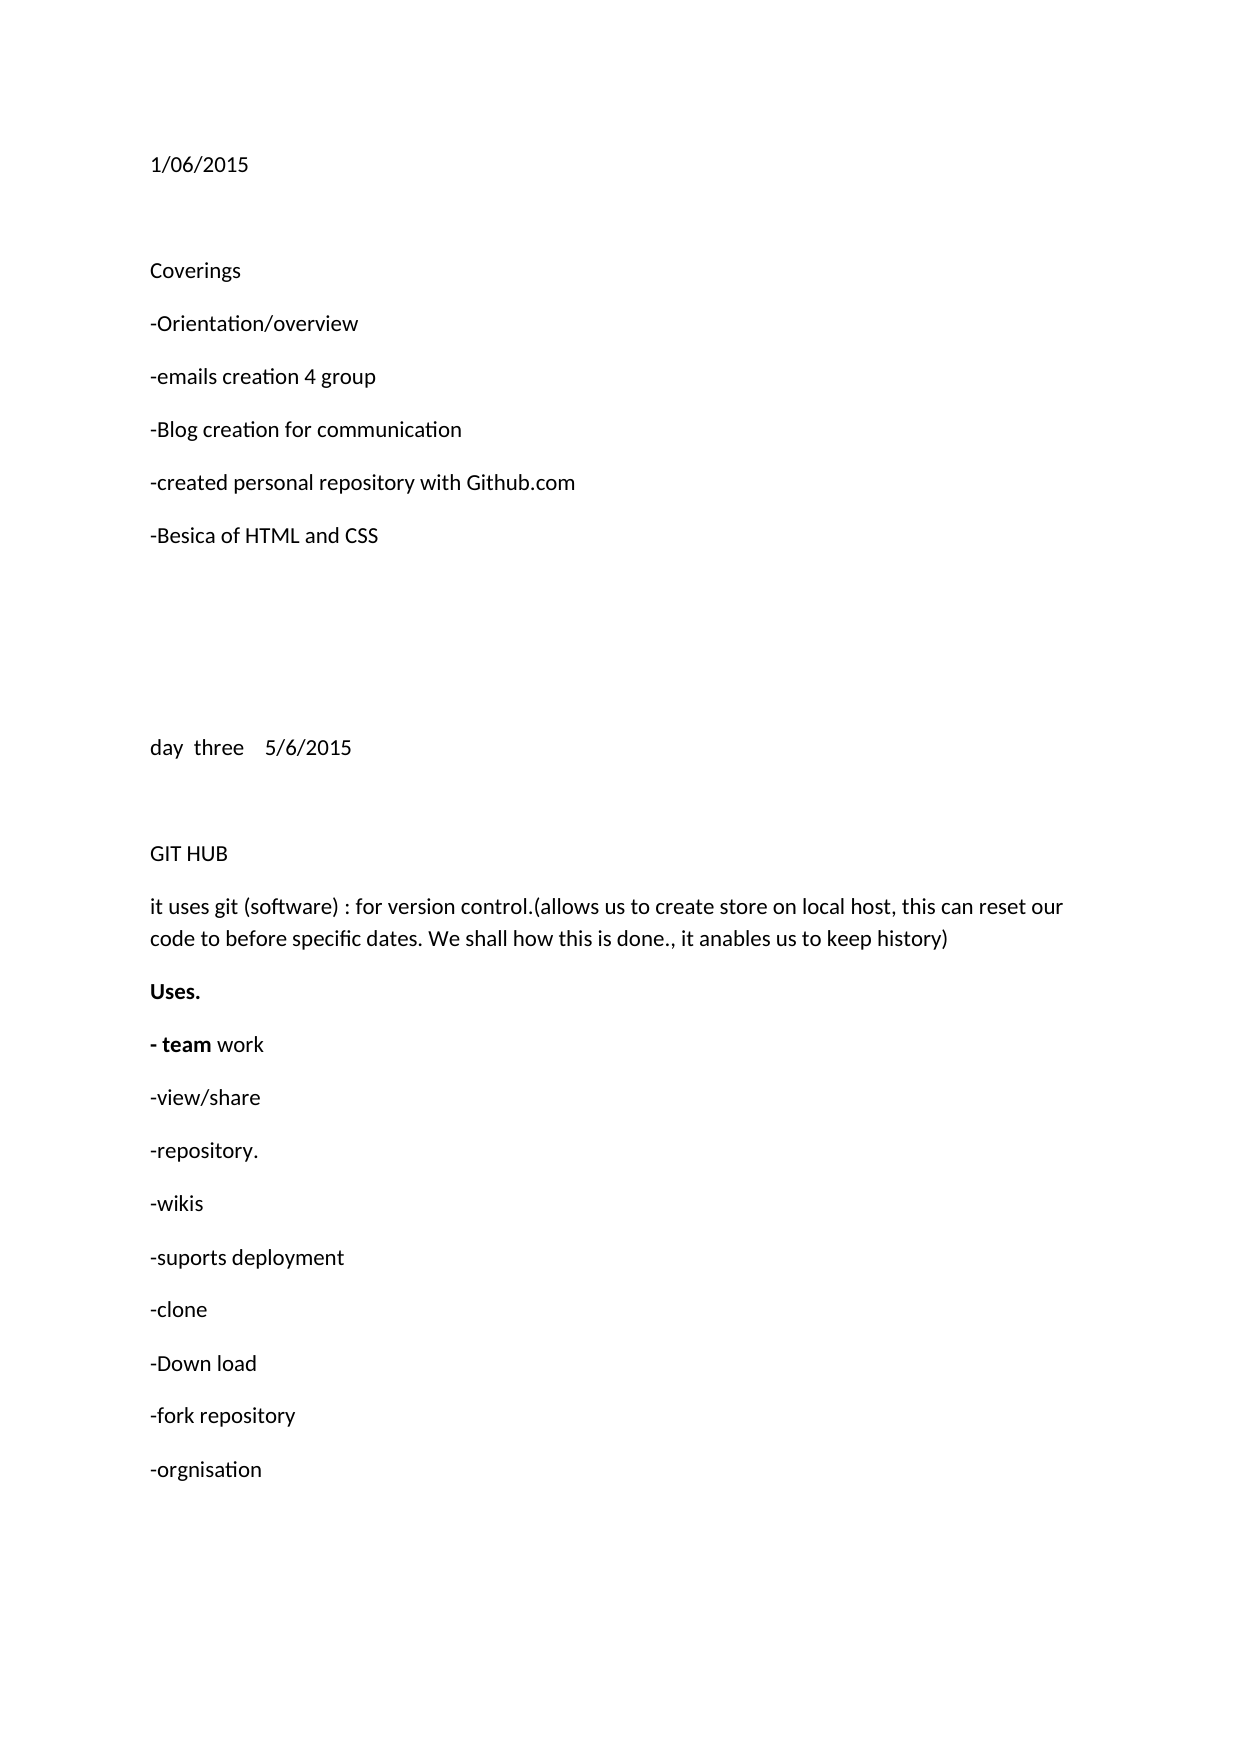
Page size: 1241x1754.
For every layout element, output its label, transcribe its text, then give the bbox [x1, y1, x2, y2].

text -repository. [150, 1137, 1090, 1164]
text -wikis [150, 1189, 1090, 1218]
text -view/share [150, 1083, 1090, 1112]
text -Orientation/overview [150, 309, 1090, 337]
text -Down load [150, 1349, 1090, 1377]
text Uses. [150, 977, 1090, 1006]
text -Blog creation for communication [150, 415, 1090, 443]
text day three 5/6/2015 [150, 733, 1090, 761]
text -created personal repository with Github.com [150, 468, 1090, 496]
text Coverings [150, 256, 1090, 284]
text -suports deployment [150, 1243, 1090, 1271]
text it uses git (software) : for version control.(allows us to create store on local host, this can reset our code to before specific dates. We shall how this is done., it anables us to keep history) [150, 892, 1090, 952]
text -emails creation 4 group [150, 362, 1090, 390]
text -fork repository [150, 1402, 1090, 1430]
text - team work [150, 1031, 1090, 1058]
text 1/06/2015 [150, 150, 1090, 178]
text GIT HUB [150, 839, 1090, 867]
text -Besica of HTML and CSS [150, 521, 1090, 549]
text -clone [150, 1296, 1090, 1324]
text -orgnisation [150, 1455, 1090, 1483]
